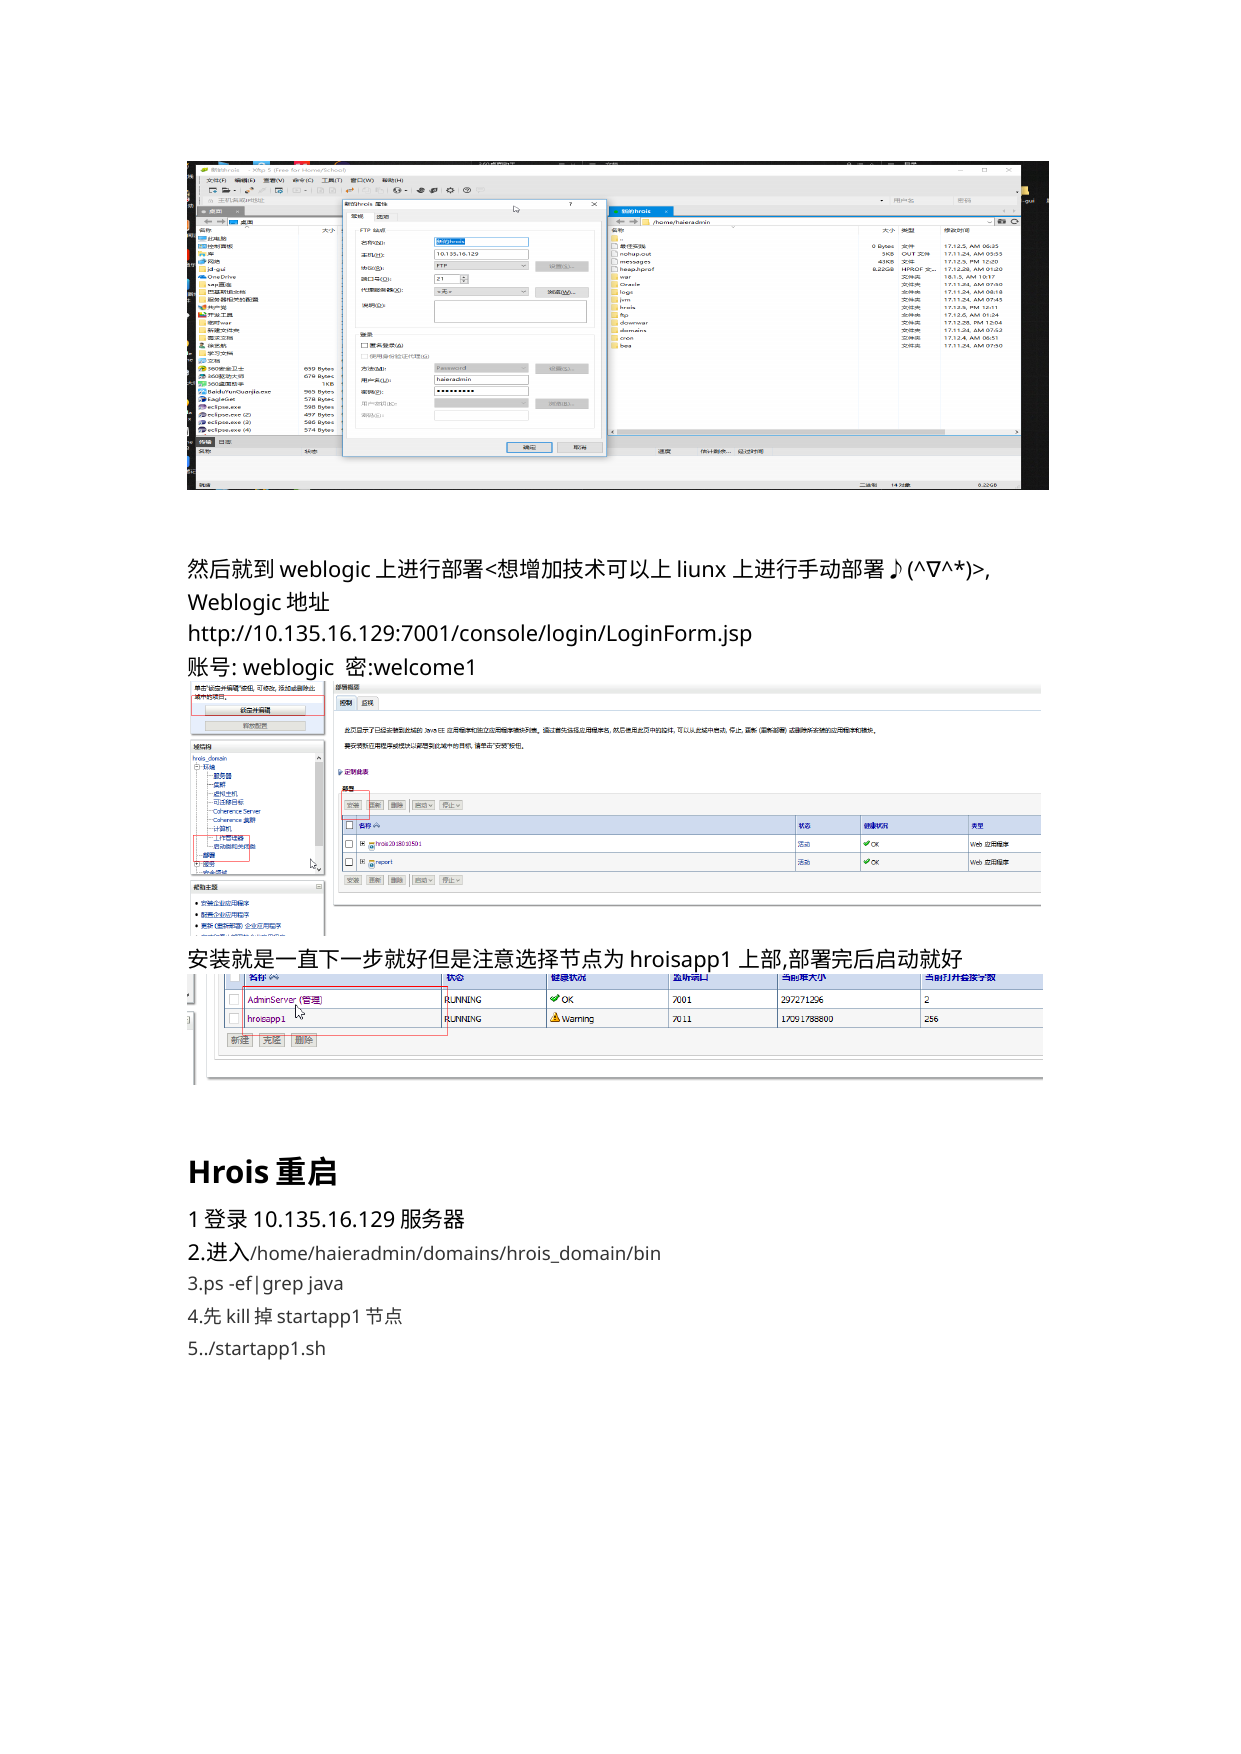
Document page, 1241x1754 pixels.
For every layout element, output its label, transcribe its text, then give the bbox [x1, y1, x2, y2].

text 2.进入/home/haieradmin/domains/hrois_domain/bin [187, 1234, 1053, 1267]
text Hrois重启 [187, 1137, 1053, 1202]
text 3.ps -ef|grep java [187, 1267, 1053, 1299]
text http://10.135.16.129:7001/console/login/LoginForm.jsp [187, 617, 1053, 649]
text 然后就到weblogic上进行部署<想增加技术可以上liunx 上进行手动部署♪(^∇^*)>, [187, 552, 1053, 584]
text Weblogic地址 [187, 584, 1053, 617]
picture [187, 974, 1043, 1085]
text 4.先kill掉startapp1节点 [187, 1299, 1053, 1332]
text 安装就是一直下一步就好但是注意选择节点为hroisapp1 上部,部署完后启动就好 [187, 942, 1053, 974]
text 账号: weblogic 密:welcome1 [187, 649, 1053, 682]
text 1登录10.135.16.129服务器 [187, 1202, 1053, 1234]
picture [187, 681, 1041, 936]
picture [187, 161, 1049, 490]
text 5../startapp1.sh [187, 1332, 1053, 1364]
